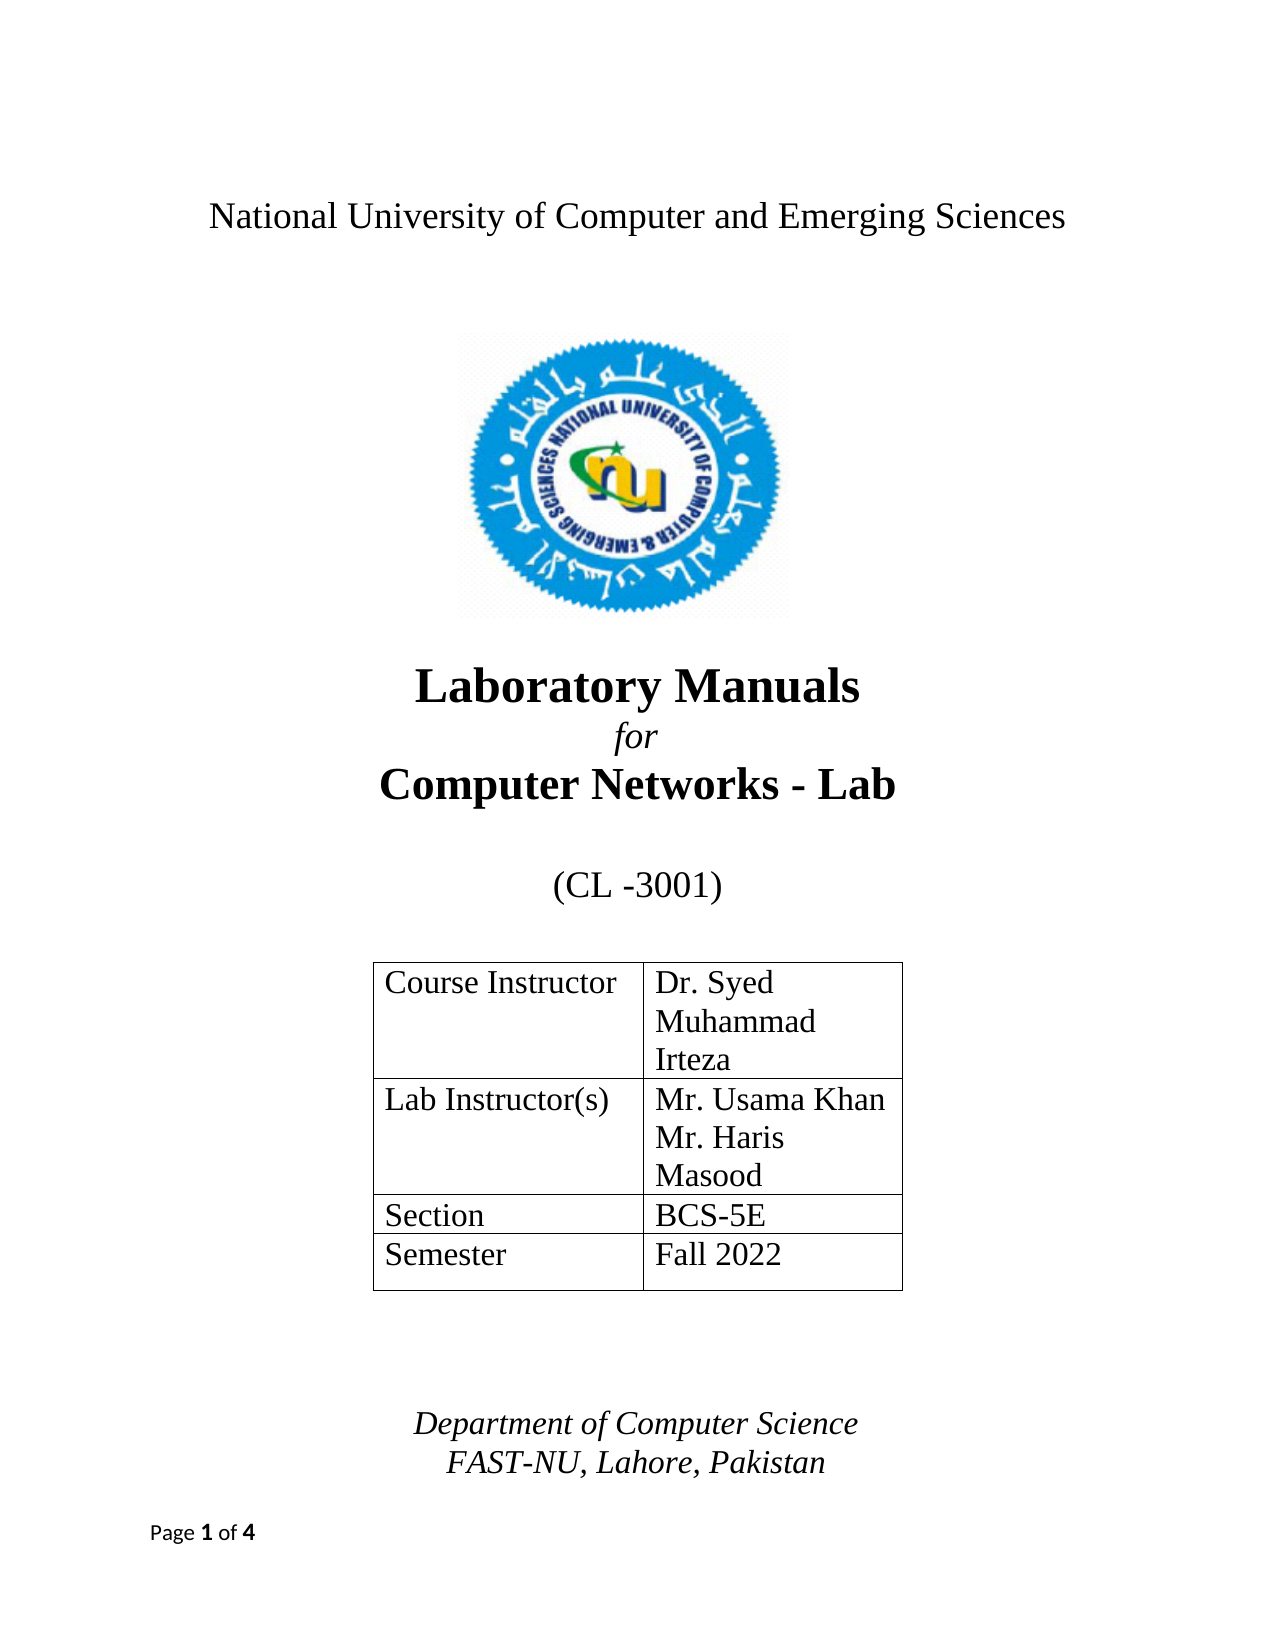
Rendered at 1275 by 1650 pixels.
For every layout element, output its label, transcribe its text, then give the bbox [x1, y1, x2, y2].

text for [150, 714, 1125, 757]
text Computer Networks - Lab [150, 757, 1125, 809]
text FAST-NU, Lahore, Pakistan [150, 1442, 1125, 1480]
table_cell Semester [374, 1234, 643, 1290]
table_cell Fall 2022 [644, 1234, 902, 1290]
table_header Dr. Syed Muhammad Irteza [644, 963, 902, 1078]
text (CL -3001) [150, 862, 1125, 906]
table_cell BCS-5E [644, 1195, 902, 1233]
text Department of Computer Science [150, 1403, 1125, 1442]
text National University of Computer and Emerging Sciences [150, 193, 1125, 236]
table_cell Section [374, 1195, 643, 1233]
table_cell Mr. Usama Khan Mr. Haris Masood [644, 1079, 902, 1194]
table_cell Lab Instructor(s) [374, 1079, 643, 1194]
text Laboratory Manuals [150, 656, 1125, 714]
table_header Course Instructor [374, 963, 643, 1078]
picture [458, 333, 790, 618]
